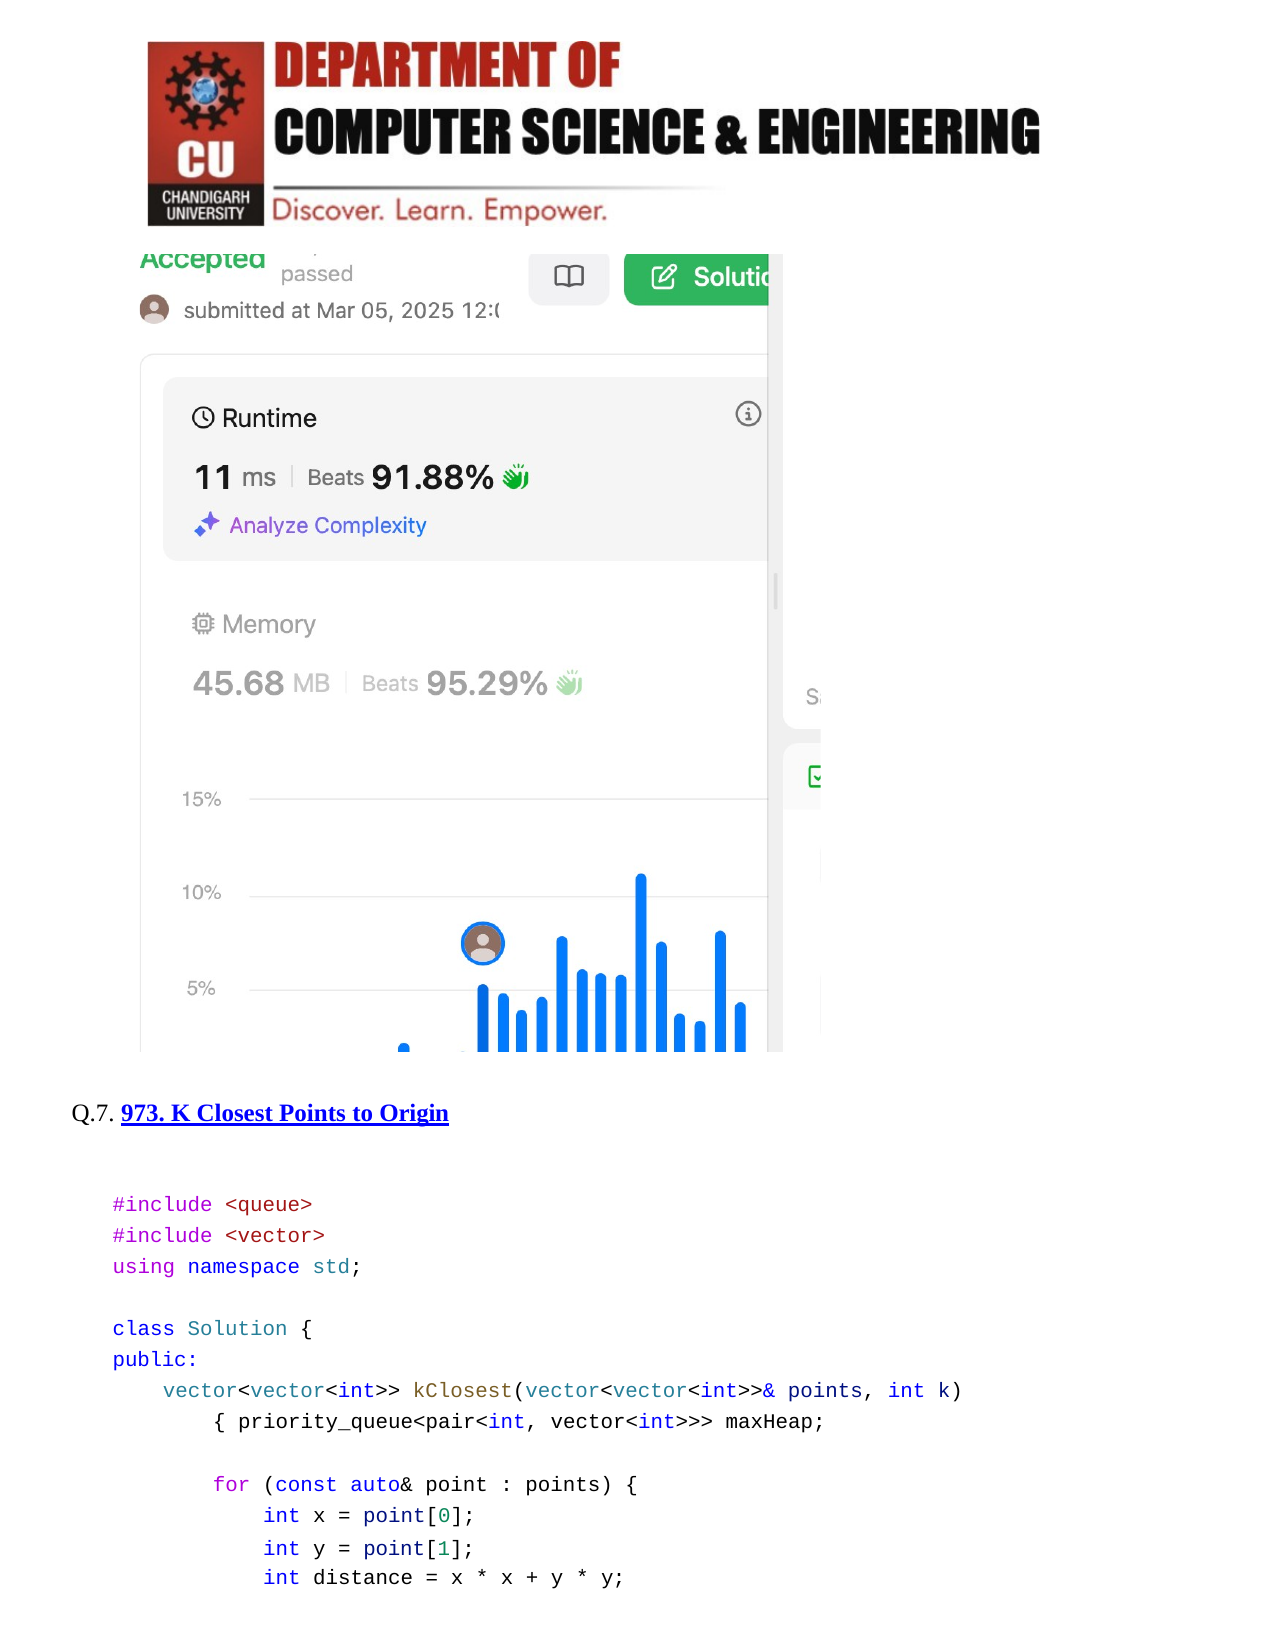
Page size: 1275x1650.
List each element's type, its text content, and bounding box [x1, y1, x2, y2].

picture [139, 254, 821, 1052]
text for (const auto& point : points) { int x = point[0]; [213, 1473, 671, 1528]
text int distance = x * x + y * y; [263, 1567, 1200, 1591]
text #include <queue> #include <vector> using namespace std; [112, 1194, 386, 1279]
picture [147, 41, 1040, 227]
text int y = point[1]; [263, 1536, 1200, 1559]
text vector<vector<int>> kClosest(vector<vector<int>>& points, int k) { priority_queue<pair<int, vector<int>>> maxHeap; [163, 1380, 1200, 1435]
text class Solution { public: [112, 1318, 386, 1373]
subtitle Q.7. 973. K Closest Points to Origin [71, 1098, 1200, 1127]
